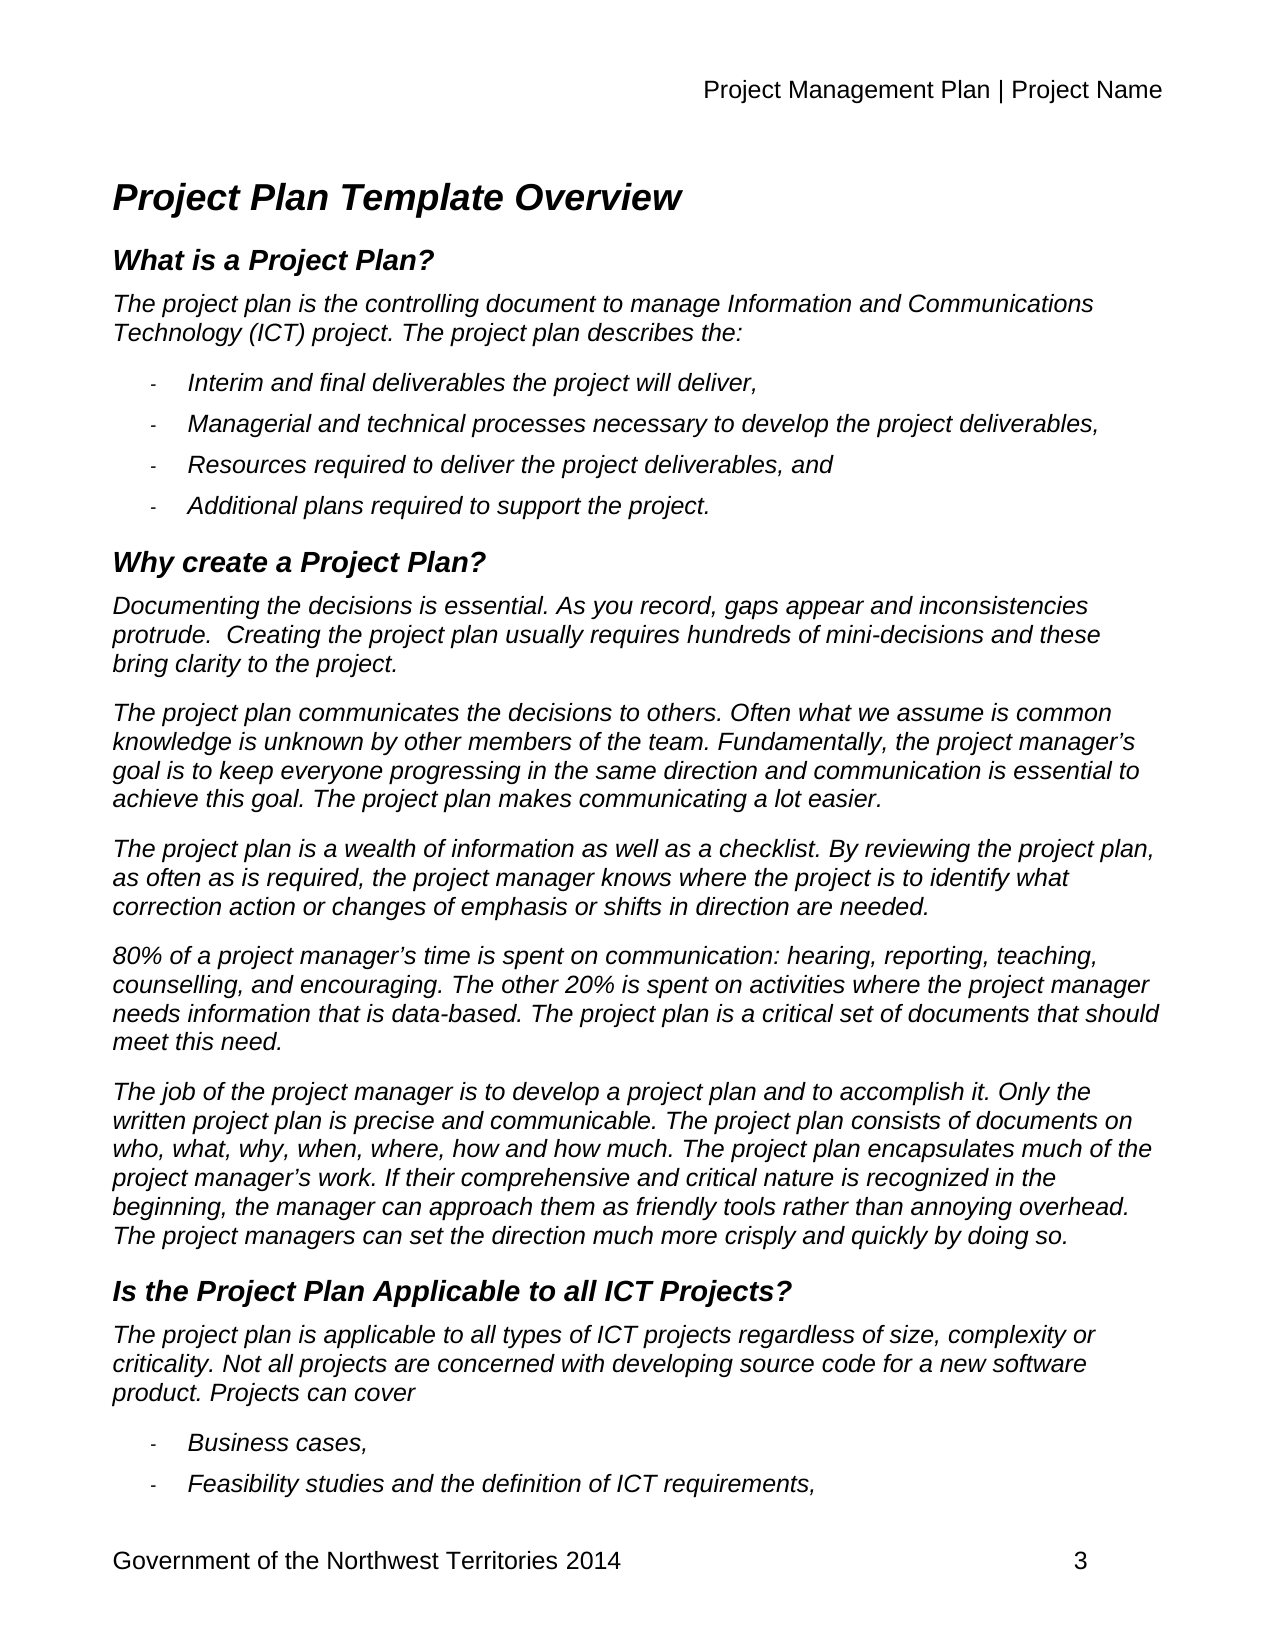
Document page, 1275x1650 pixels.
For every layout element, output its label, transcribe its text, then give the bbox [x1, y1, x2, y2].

list Additional plans required to support the project. [150, 491, 1162, 520]
list Feasibility studies and the definition of ICT requirements, [150, 1469, 1162, 1497]
subtitle Why create a Project Plan? [112, 545, 1162, 578]
list Interim and final deliverables the project will deliver, [150, 367, 1162, 396]
text The project plan is the controlling document to manage Information and Communications Technology (ICT) project. The project plan describes the: [112, 289, 1162, 347]
text The project plan communicates the decisions to others. Often what we assume is common knowledge is unknown by other members of the team. Fundamentally, the project manager’s goal is to keep everyone progressing in the same direction and communication is essential to achieve this goal. The project plan makes communicating a lot easier. [112, 698, 1162, 813]
list Resources required to deliver the project deliverables, and [150, 450, 1162, 479]
subtitle What is a Project Plan? [112, 243, 1162, 277]
subtitle Project Plan Template Overview [112, 175, 1162, 218]
text Documenting the decisions is essential. As you record, gaps appear and inconsistencies protrude. Creating the project plan usually requires hundreds of mini-decisions and these bring clarity to the project. [112, 591, 1162, 677]
text The project plan is a wealth of information as well as a checklist. By reviewing the project plan, as often as is required, the project manager knows where the project is to identify what correction action or changes of emphasis or shifts in direction are needed. [112, 834, 1162, 920]
subtitle Is the Project Plan Applicable to all ICT Projects? [112, 1274, 1162, 1308]
text The project plan is applicable to all types of ICT projects regardless of size, complexity or criticality. Not all projects are concerned with developing source code for a new software product. Projects can cover [112, 1320, 1162, 1407]
text 80% of a project manager’s time is spent on communication: hearing, reporting, teaching, counselling, and encouraging. The other 20% is spent on activities where the project manager needs information that is data-based. The project plan is a critical set of documents that should meet this need. [112, 941, 1162, 1056]
text The job of the project manager is to develop a project plan and to accomplish it. Only the written project plan is precise and communicable. The project plan consists of documents on who, what, why, when, where, how and how much. The project plan encapsulates much of the project manager’s work. If their comprehensive and critical nature is recognized in the beginning, the manager can approach them as friendly tools rather than annoying overhead. The project managers can set the direction much more crisply and quickly by doing so. [112, 1077, 1162, 1249]
list Business cases, [150, 1427, 1162, 1456]
list Managerial and technical processes necessary to develop the project deliverables, [150, 409, 1162, 437]
